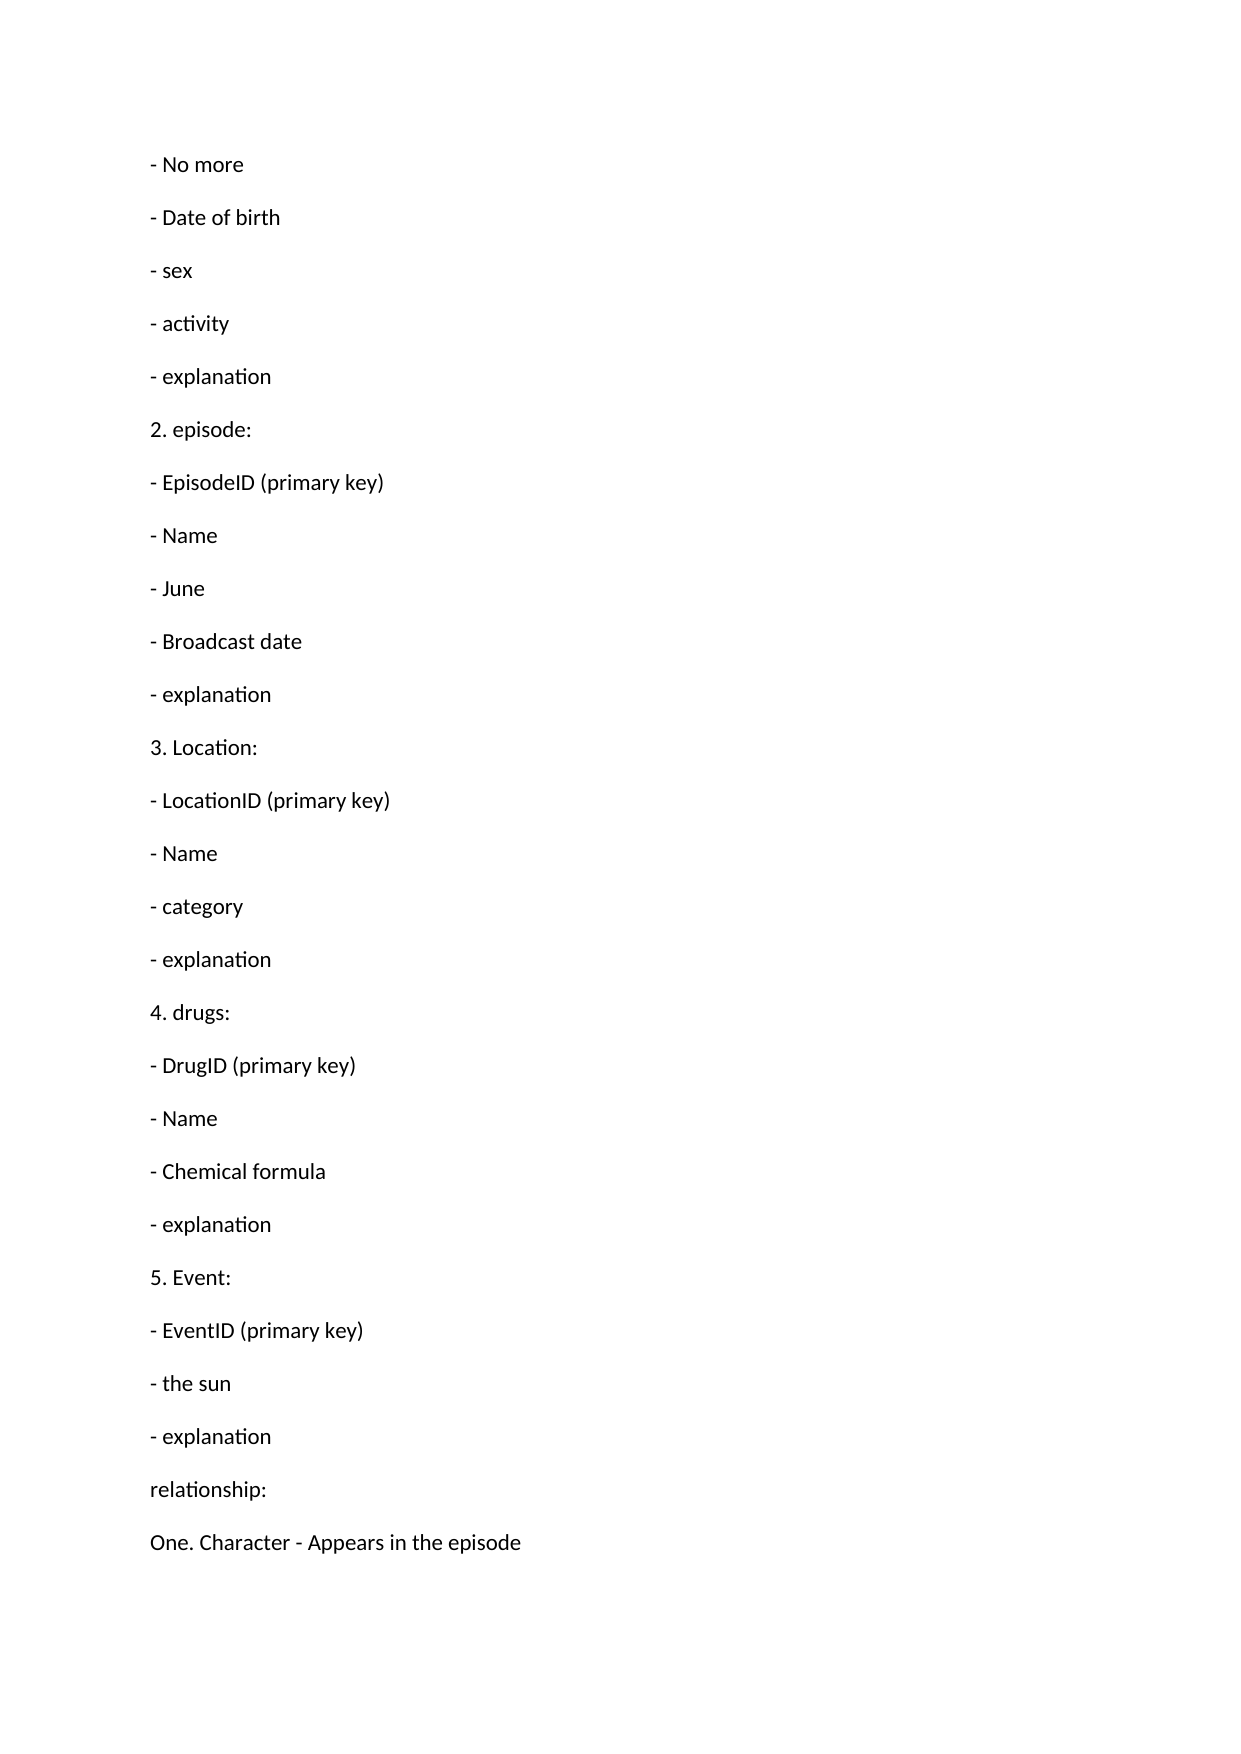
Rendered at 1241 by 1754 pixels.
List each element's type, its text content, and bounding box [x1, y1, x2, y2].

text - EpisodeID (primary key) [150, 468, 1090, 496]
text - explanation [150, 1422, 1090, 1451]
text - EventID (primary key) [150, 1316, 1090, 1344]
text 3. Location: [150, 733, 1090, 761]
text - sex [150, 256, 1090, 284]
text - explanation [150, 362, 1090, 390]
text 5. Event: [150, 1263, 1090, 1291]
text - Broadcast date [150, 627, 1090, 655]
text - DrugID (primary key) [150, 1051, 1090, 1079]
text - Date of birth [150, 203, 1090, 231]
text - Chemical formula [150, 1157, 1090, 1185]
text - LocationID (primary key) [150, 786, 1090, 814]
text One. Character - Appears in the episode [150, 1528, 1090, 1557]
text - the sun [150, 1369, 1090, 1397]
text - explanation [150, 1210, 1090, 1238]
text - explanation [150, 680, 1090, 708]
text - Name [150, 1104, 1090, 1132]
text - June [150, 574, 1090, 602]
text - category [150, 892, 1090, 920]
text - activity [150, 309, 1090, 337]
text - Name [150, 839, 1090, 867]
text - explanation [150, 945, 1090, 973]
text - Name [150, 521, 1090, 549]
text - No more [150, 150, 1090, 178]
text 2. episode: [150, 415, 1090, 443]
text relationship: [150, 1476, 1090, 1503]
text 4. drugs: [150, 998, 1090, 1026]
